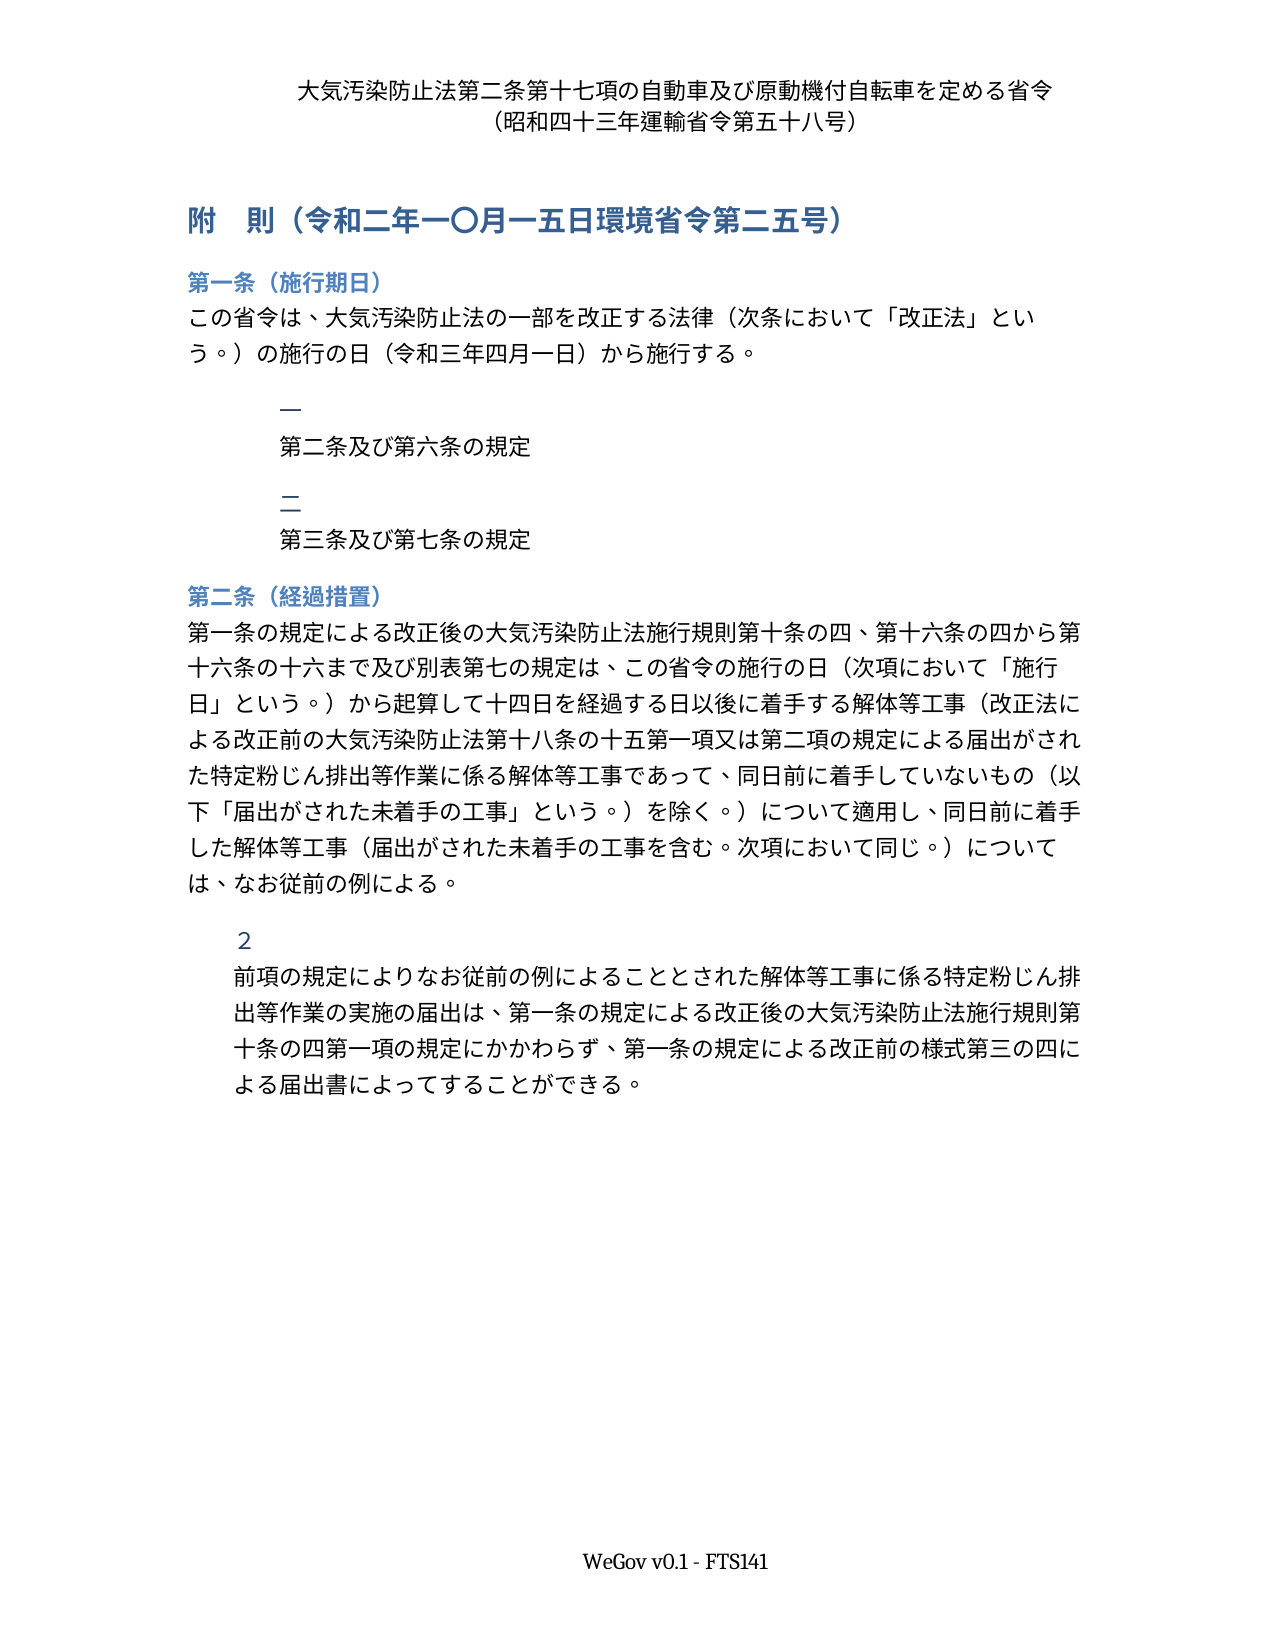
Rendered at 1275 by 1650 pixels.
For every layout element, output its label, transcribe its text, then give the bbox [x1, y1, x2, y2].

subtitle 第二条（経過措置） [187, 581, 1087, 612]
subtitle 第一条（施行期日） [187, 266, 1087, 298]
subtitle 附 則（令和二年一〇月一五日環境省令第二五号） [187, 200, 1087, 240]
text 第一条の規定による改正後の大気汚染防止法施行規則第十条の四、第十六条の四から第十六条の十六まで及び別表第七の規定は、この省令の施行の日（次項において「施行日」という。）から起算して十四日を経過する日以後に着手する解体等工事（改正法による改正前の大気汚染防止法第十八条の十五第一項又は第二項の規定による届出がされた特定粉じん排出等作業に係る解体等工事であって、同日前に着手していないもの（以下「届出がされた未着手の工事」という。）を除く。）について適用し、同日前に着手した解体等工事（届出がされた未着手の工事を含む。次項において同じ。）については、なお従前の例による。 [187, 616, 1087, 899]
text この省令は、大気汚染防止法の一部を改正する法律（次条において「改正法」という。）の施行の日（令和三年四月一日）から施行する。 [187, 302, 1087, 369]
text 前項の規定によりなお従前の例によることとされた解体等工事に係る特定粉じん排出等作業の実施の届出は、第一条の規定による改正後の大気汚染防止法施行規則第十条の四第一項の規定にかかわらず、第一条の規定による改正前の様式第三の四による届出書によってすることができる。 [233, 961, 1087, 1100]
text 第二条及び第六条の規定 [279, 431, 1087, 462]
subtitle 二 [279, 488, 1087, 519]
subtitle 一 [279, 395, 1087, 426]
subtitle ２ [233, 925, 1087, 956]
text 第三条及び第七条の規定 [279, 524, 1087, 555]
